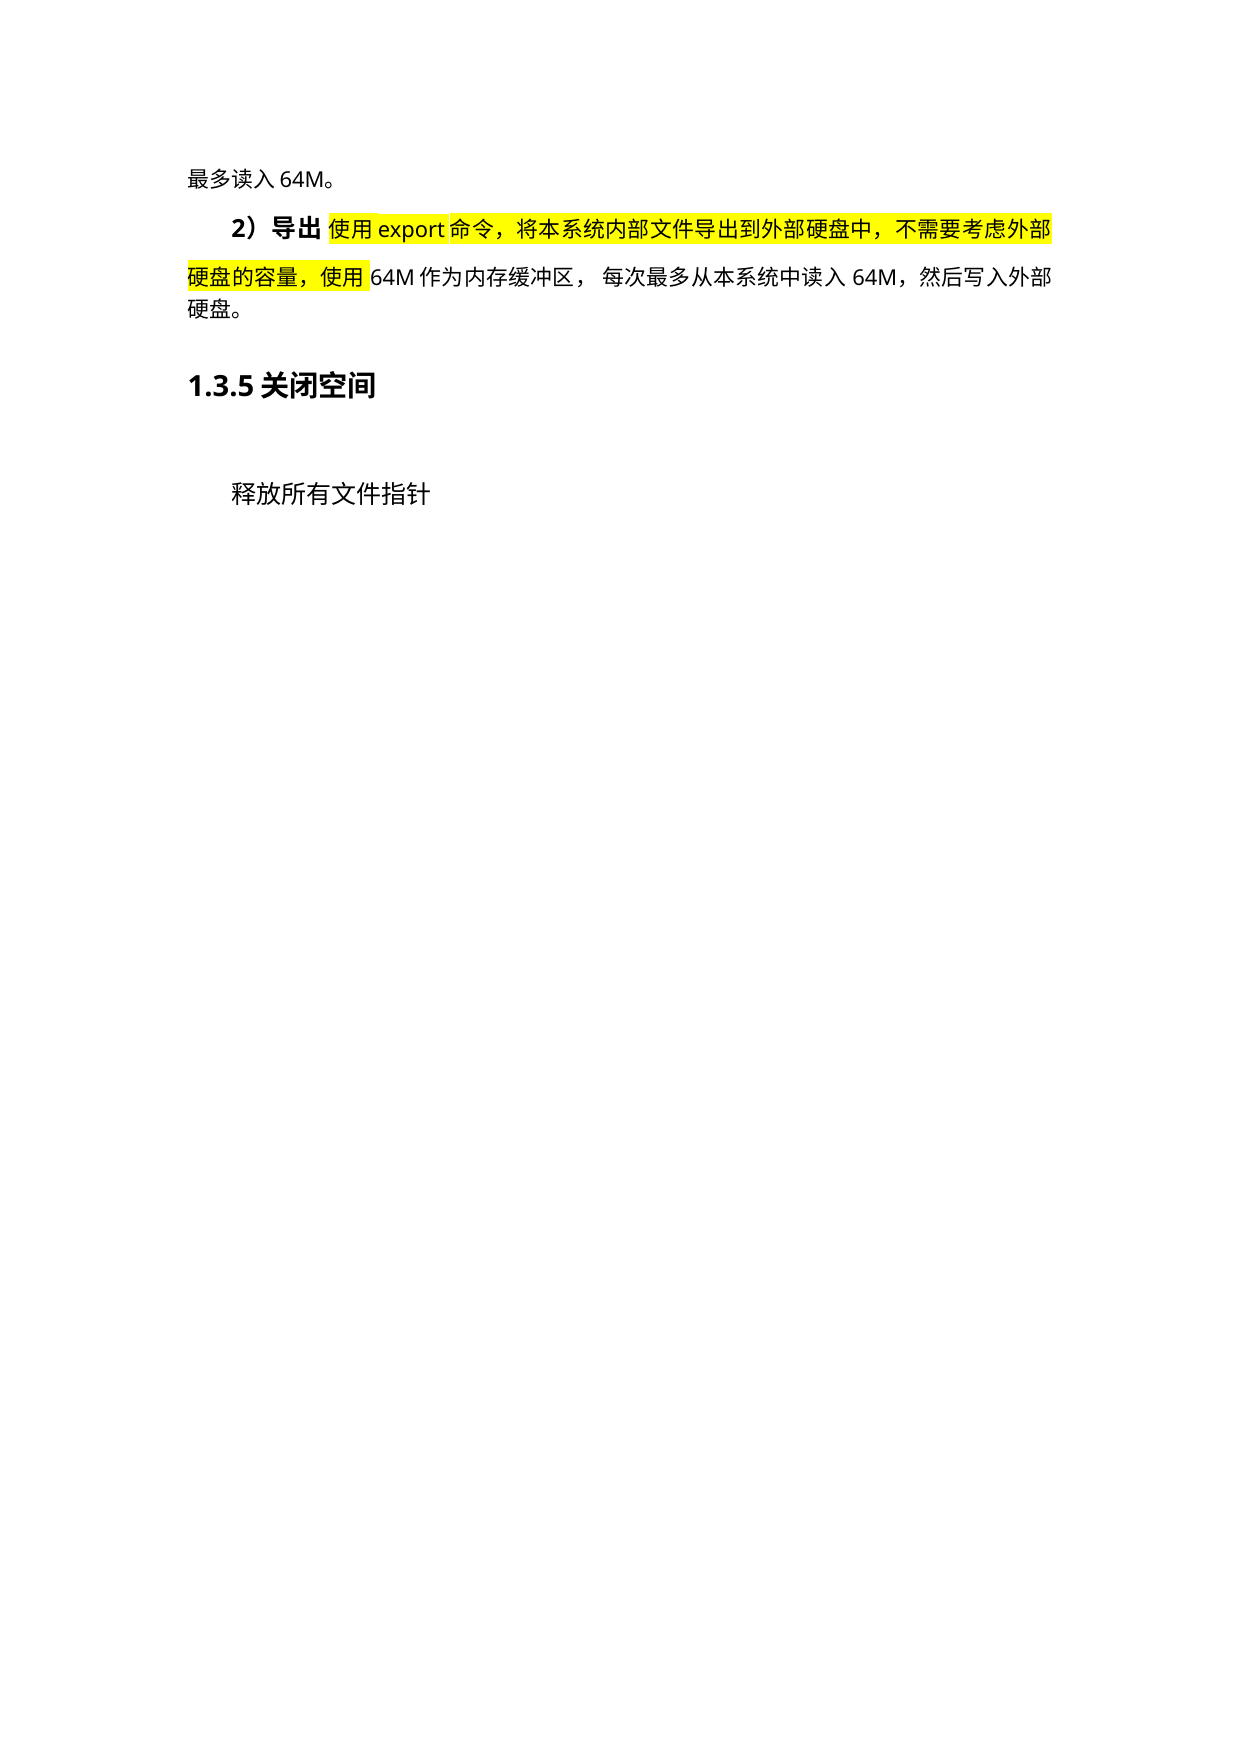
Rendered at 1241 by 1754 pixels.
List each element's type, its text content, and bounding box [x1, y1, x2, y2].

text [187, 162, 1053, 194]
text 2）导出 使用export命令，将本系统内部文件导出到外部硬盘中，不需要考虑外部硬盘的容量，使用64M作为内存缓冲区， 每次最多从本系统中读入64M，然后写入外部硬盘。 [187, 194, 1053, 324]
text 释放所有文件指针 [187, 474, 1053, 511]
subtitle 1.3.5关闭空间 [187, 352, 1053, 417]
